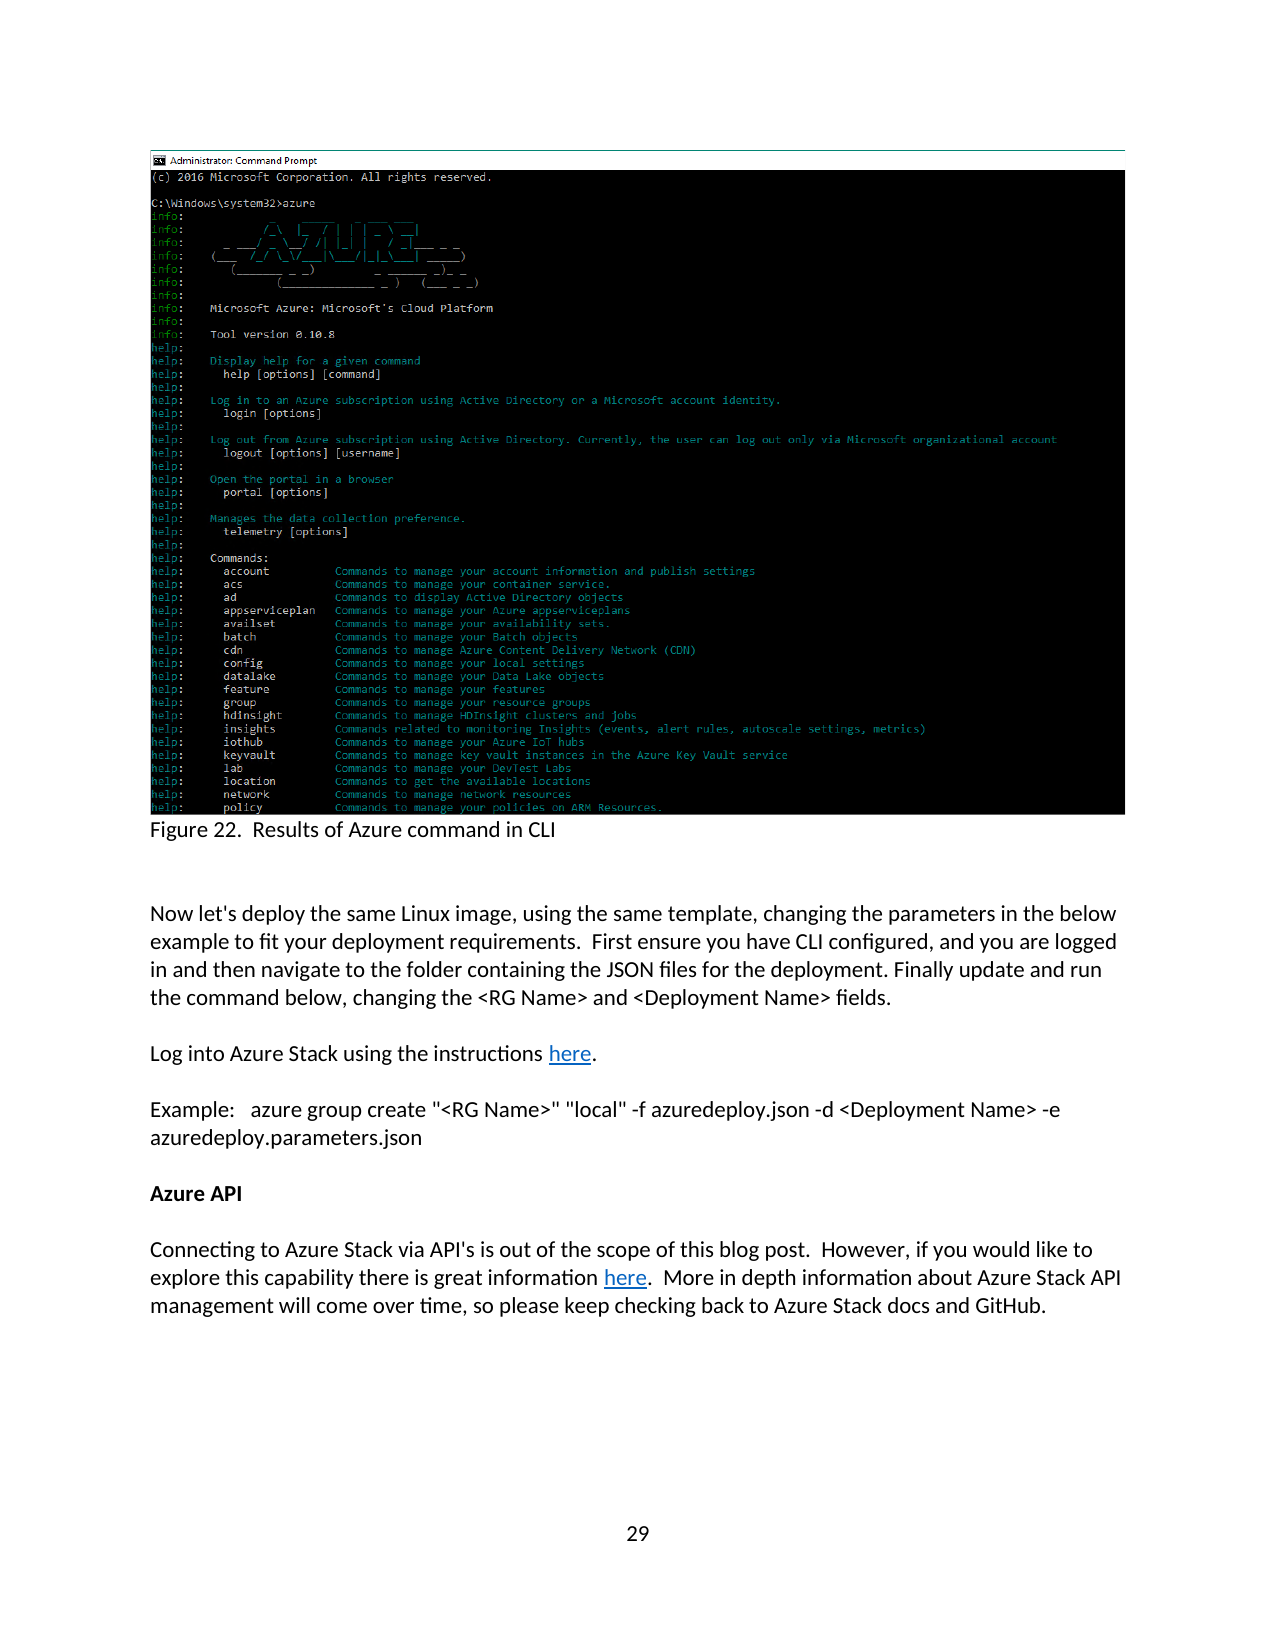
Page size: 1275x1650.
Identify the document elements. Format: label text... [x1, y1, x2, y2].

text Log into Azure Stack using the instructions here. [150, 1039, 1125, 1067]
text Example: azure group create "<RG Name>" "local" -f azuredeploy.json -d <Deployment Name> -e azuredeploy.parameters.json [150, 1095, 1125, 1151]
text Azure API [150, 1179, 1125, 1207]
picture [150, 150, 1125, 815]
text Connecting to Azure Stack via API's is out of the scope of this blog post. However, if you would like to explore this capability there is great information here. More in depth information about Azure Stack API management will come over time, so please keep checking back to Azure Stack docs and GitHub. [150, 1235, 1125, 1319]
text Now let's deploy the same Linux image, using the same template, changing the parameters in the below example to fit your deployment requirements. First ensure you have CLI configured, and you are logged in and then navigate to the folder containing the JSON files for the deployment. Finally update and run the command below, changing the <RG Name> and <Deployment Name> fields. [150, 899, 1125, 1011]
text Figure 22. Results of Azure command in CLI [150, 815, 1125, 843]
